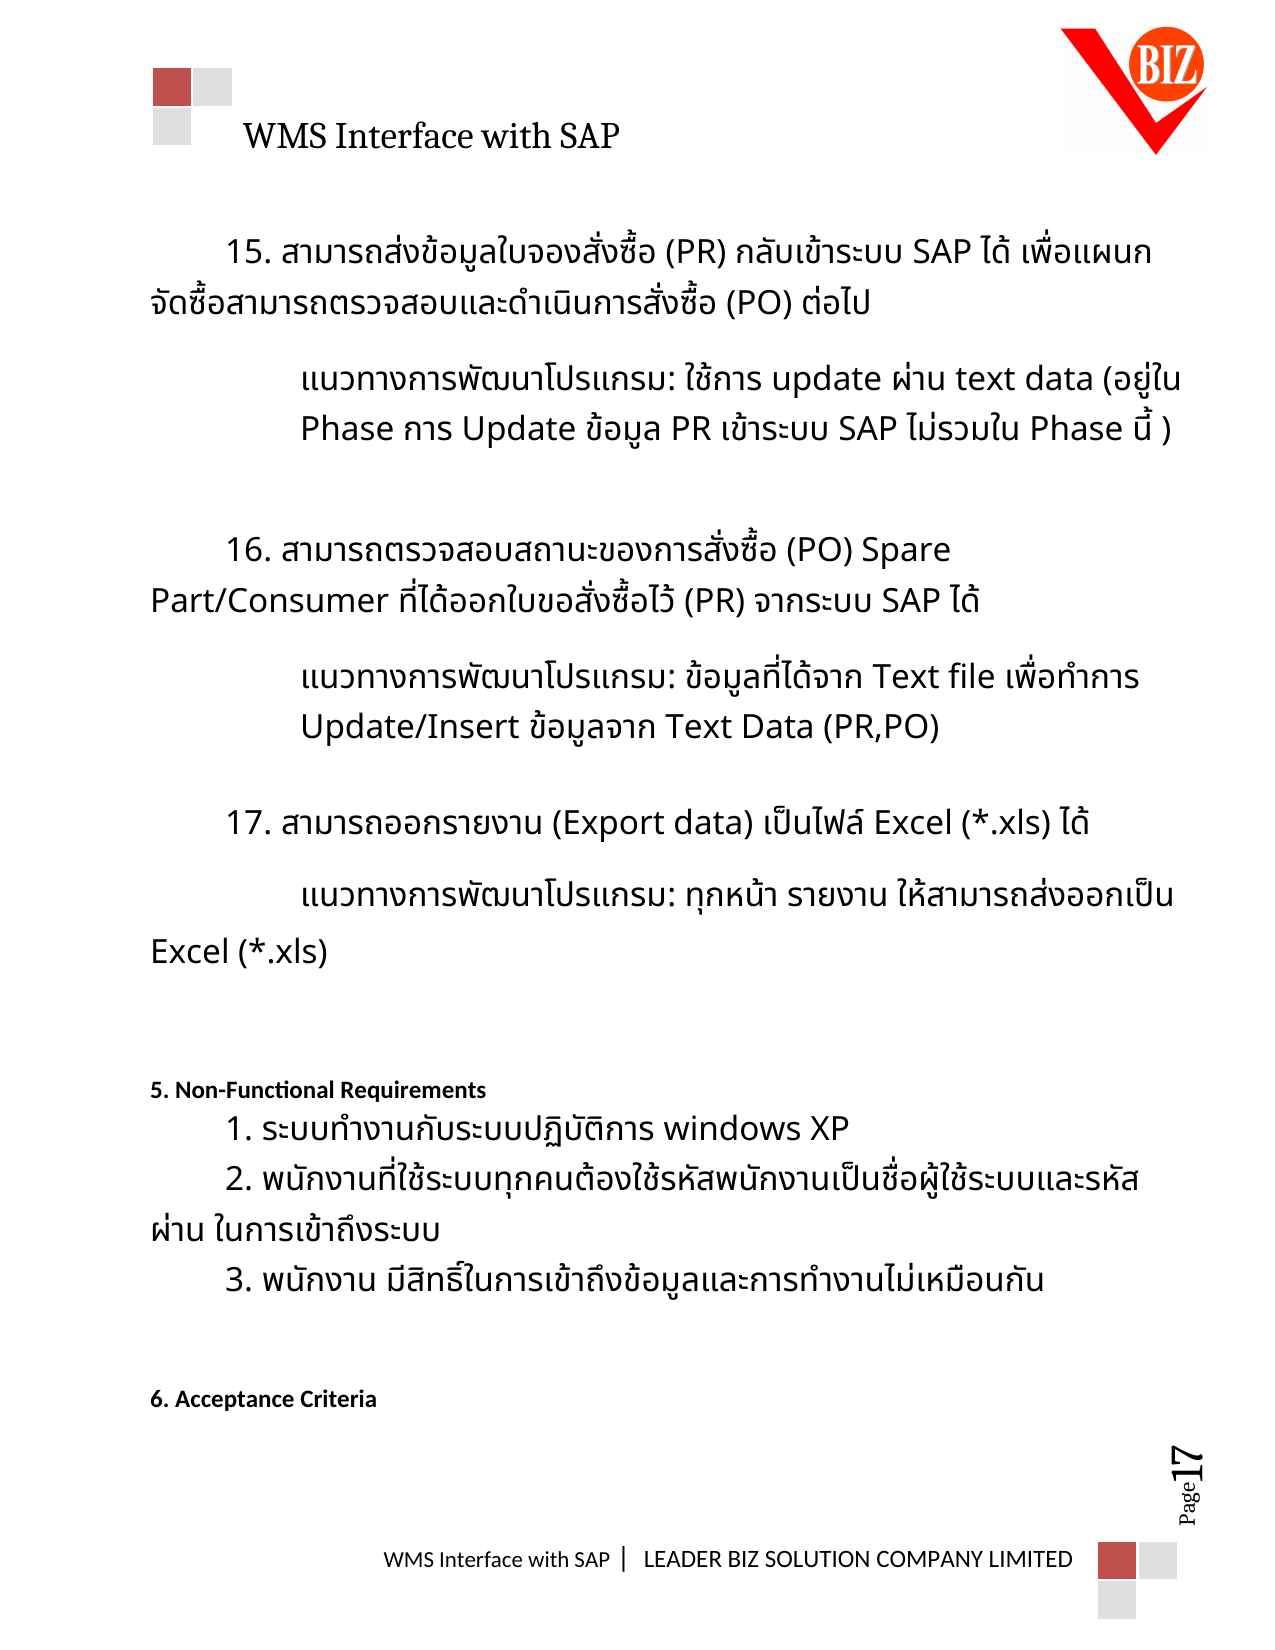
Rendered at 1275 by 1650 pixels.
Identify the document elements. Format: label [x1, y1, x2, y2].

picture [1059, 26, 1208, 156]
